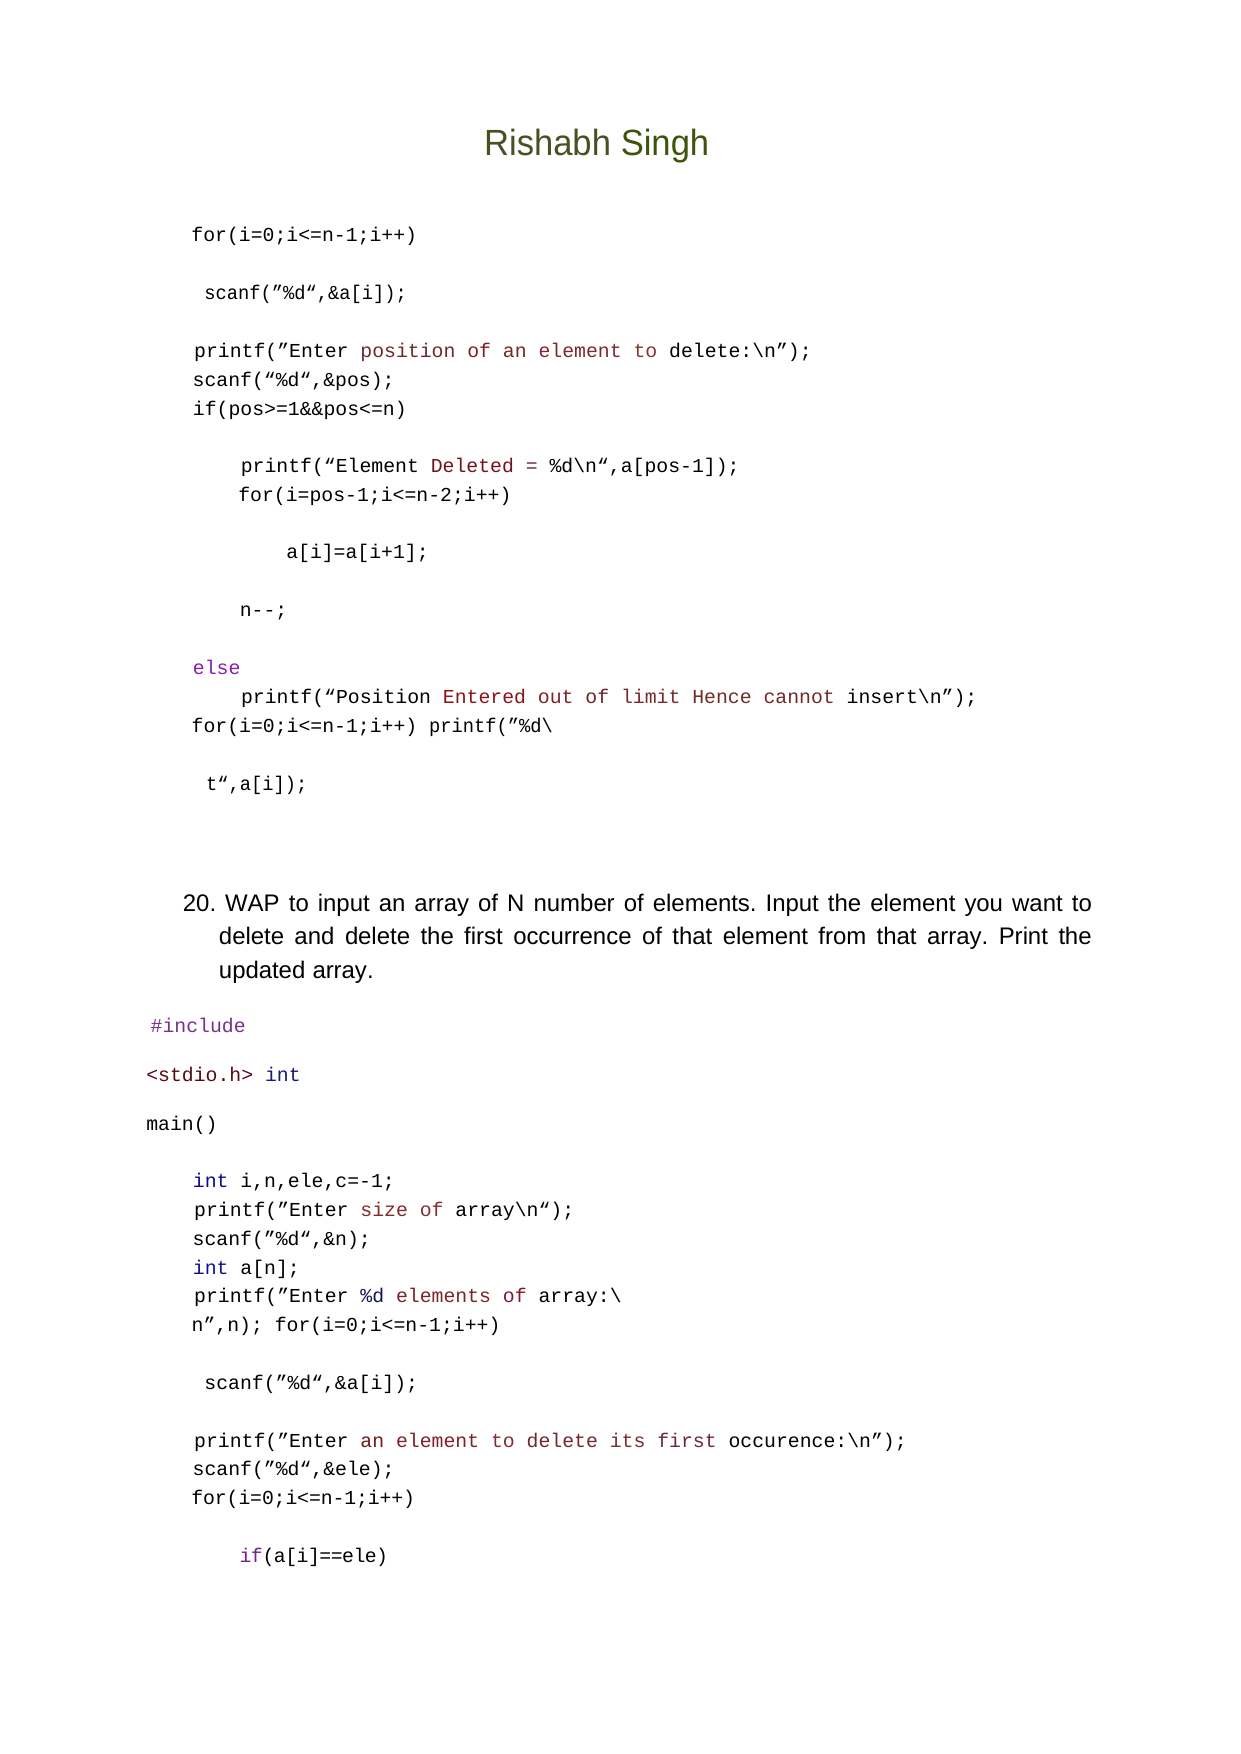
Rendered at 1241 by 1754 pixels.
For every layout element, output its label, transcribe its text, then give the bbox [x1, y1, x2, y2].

text printf(“Element Deleted = %d\n“,a[pos-1]); for(i=pos-1;i<=n-2;i++) [238, 456, 739, 507]
text printf(”Enter size of array\n“); scanf(”%d“,&n); [192, 1200, 576, 1251]
text printf(”Enter an element to delete its first occurence:\n”); scanf(”%d“,&ele); [192, 1431, 953, 1482]
text #include <stdio.h> int main() [146, 1016, 360, 1136]
text for(i=0;i<=n-1;i++) if(a[i]==ele) [191, 1488, 542, 1568]
text n--; [239, 600, 1107, 623]
text a[i]=a[i+1]; [286, 542, 1107, 565]
text int a[n]; [193, 1258, 1107, 1280]
subtitle WAP to input an array of N number of elements. Input the element you want to delete and delete the first occurrence of that element from that array. Print the updated array. [183, 888, 1094, 984]
text int i,n,ele,c=-1; [193, 1171, 1107, 1193]
text for(i=0;i<=n-1;i++) scanf(”%d“,&a[i]); [191, 225, 419, 306]
text printf(”Enter position of an element to delete:\n”); scanf(“%d“,&pos); [192, 341, 953, 392]
text printf(”Enter %d elements of array:\n”,n); for(i=0;i<=n-1;i++) [191, 1286, 682, 1338]
text printf(“Position Entered out of limit Hence cannot insert\n”); [241, 687, 1107, 709]
text if(pos>=1&&pos<=n) [193, 399, 1107, 421]
text scanf(”%d“,&a[i]); [204, 1373, 1107, 1395]
text else [193, 658, 1107, 681]
text for(i=0;i<=n-1;i++) printf(”%d\t“,a[i]); [191, 716, 576, 796]
